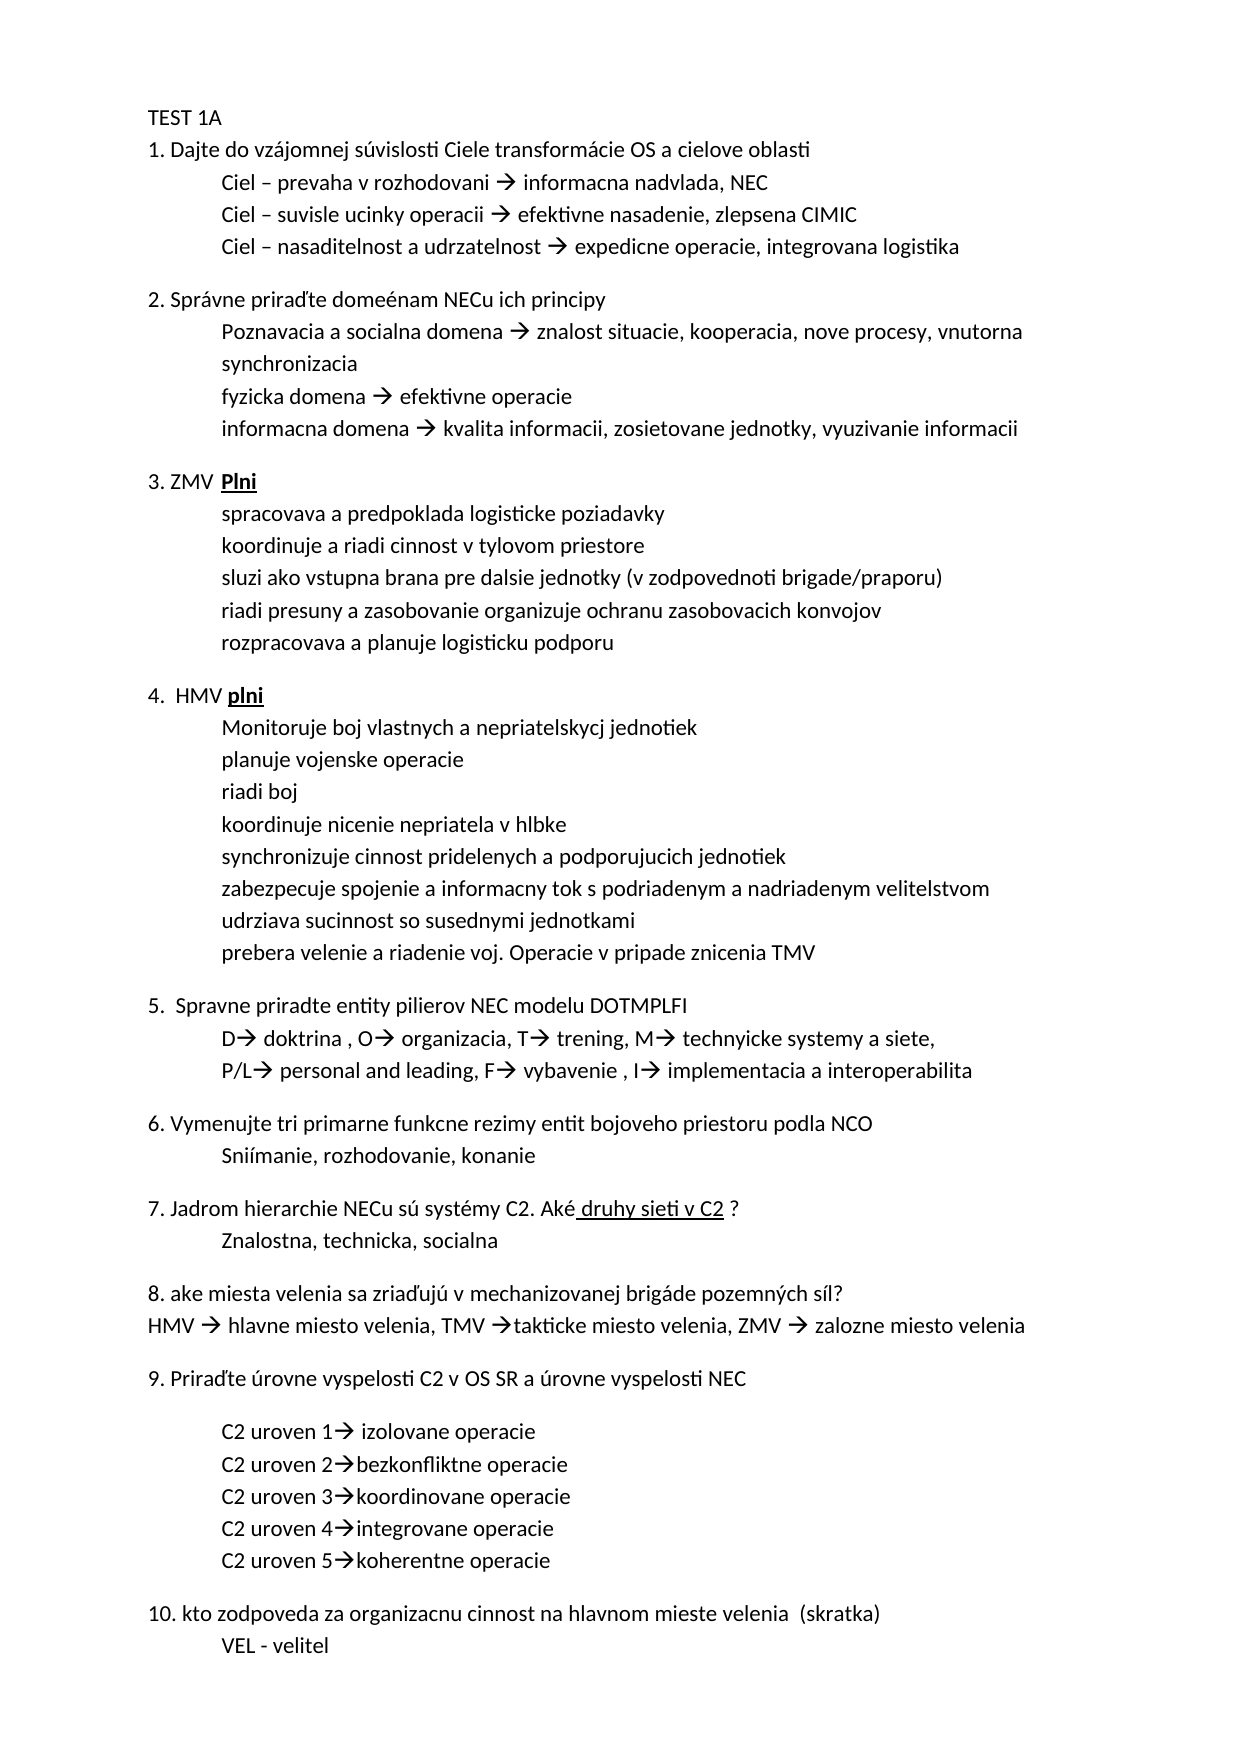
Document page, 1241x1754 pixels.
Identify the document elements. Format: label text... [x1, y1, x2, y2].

text Znalostna, technicka, socialna [148, 1226, 1093, 1254]
text Poznavacia a socialna domena znalost situacie, kooperacia, nove procesy, vnutorna synchronizacia fyzicka domena efektivne operacie informacna domena kvalita informacii, zosietovane jednotky, vyuzivanie informacii [221, 317, 1093, 442]
text HMV hlavne miesto velenia, TMV takticke miesto velenia, ZMV zalozne miesto velenia [148, 1311, 1093, 1339]
text C2 uroven 1 izolovane operacie C2 uroven 2bezkonfliktne operacie C2 uroven 3koordinovane operacie C2 uroven 4integrovane operacie C2 uroven 5koherentne operacie [221, 1417, 1093, 1574]
text 9. Priraďte úrovne vyspelosti C2 v OS SR a úrovne vyspelosti NEC [148, 1364, 1093, 1392]
text 7. Jadrom hierarchie NECu sú systémy C2. Aké druhy sieti v C2 ? [148, 1194, 1093, 1222]
text 5. Spravne priradte entity pilierov NEC modelu DOTMPLFI [148, 991, 1093, 1019]
text 4. HMV plni [148, 681, 1093, 709]
text Monitoruje boj vlastnych a nepriatelskycj jednotiek planuje vojenske operacie riadi boj koordinuje nicenie nepriatela v hlbke synchronizuje cinnost pridelenych a podporujucich jednotiek zabezpecuje spojenie a informacny tok s podriadenym a nadriadenym velitelstvom udrziava sucinnost so susednymi jednotkami prebera velenie a riadenie voj. Operacie v pripade znicenia TMV [148, 713, 1093, 966]
text 2. Správne priraďte domeénam NECu ich principy [148, 285, 1093, 313]
text Ciel – prevaha v rozhodovani informacna nadvlada, NEC Ciel – suvisle ucinky operacii efektivne nasadenie, zlepsena CIMIC Ciel – nasaditelnost a udrzatelnost expedicne operacie, integrovana logistika [148, 168, 1093, 260]
text VEL - velitel [148, 1631, 1093, 1659]
text P/L personal and leading, F vybavenie , I implementacia a interoperabilita [148, 1056, 1093, 1084]
text 10. kto zodpoveda za organizacnu cinnost na hlavnom mieste velenia (skratka) [148, 1599, 1093, 1627]
text TEST 1A 1. Dajte do vzájomnej súvislosti Ciele transformácie OS a cielove oblasti [148, 103, 1093, 164]
text Sniímanie, rozhodovanie, konanie [148, 1141, 1093, 1169]
text 3. ZMV Plni spracovava a predpoklada logisticke poziadavky koordinuje a riadi cinnost v tylovom priestore sluzi ako vstupna brana pre dalsie jednotky (v zodpovednoti brigade/praporu) riadi presuny a zasobovanie organizuje ochranu zasobovacich konvojov rozpracovava a planuje logisticku podporu [148, 467, 1093, 656]
text D doktrina , O organizacia, T trening, M technyicke systemy a siete, [148, 1024, 1093, 1052]
text 6. Vymenujte tri primarne funkcne rezimy entit bojoveho priestoru podla NCO [148, 1109, 1093, 1137]
text 8. ake miesta velenia sa zriaďujú v mechanizovanej brigáde pozemných síl? [148, 1279, 1093, 1307]
